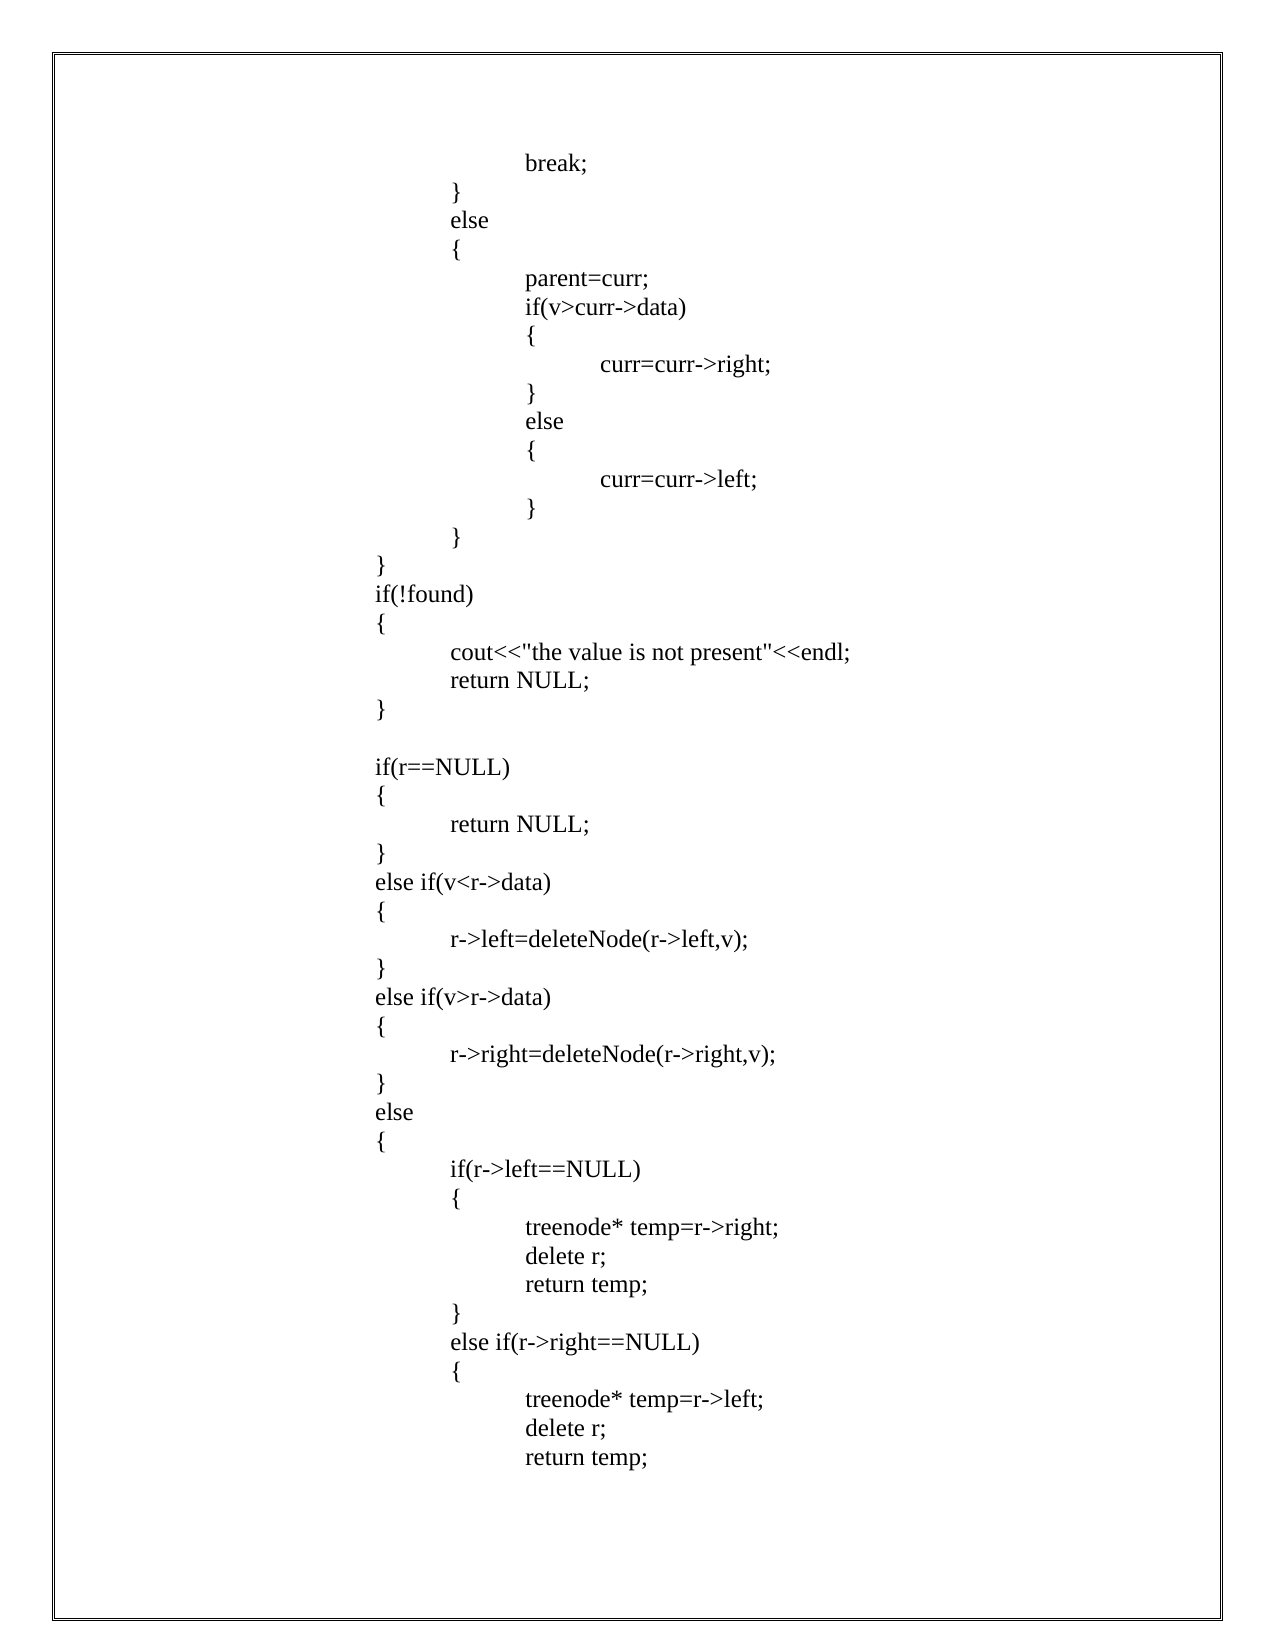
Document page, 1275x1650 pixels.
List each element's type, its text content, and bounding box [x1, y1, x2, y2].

text else [525, 407, 564, 435]
text { [375, 1011, 1162, 1039]
text } [525, 378, 564, 407]
text } [450, 522, 564, 550]
text } [375, 1068, 414, 1097]
text { [375, 896, 1162, 924]
text parent=curr; if(v>curr->data) [525, 263, 688, 321]
text } [525, 493, 564, 522]
text { [375, 608, 1162, 637]
text { [450, 1356, 1162, 1384]
text { [450, 1183, 1162, 1212]
text } [375, 694, 1162, 723]
text r->left=deleteNode(r->left,v); [450, 924, 1162, 953]
text if(!found) [375, 579, 1162, 608]
text curr=curr->left; [600, 464, 1162, 493]
text else [450, 206, 489, 234]
text } [375, 953, 1162, 982]
text } [450, 1298, 1162, 1327]
text { [525, 321, 1162, 349]
text treenode* temp=r->right; delete r; [525, 1212, 779, 1269]
text else [375, 1097, 414, 1126]
text r->right=deleteNode(r->right,v); [450, 1039, 1162, 1068]
text if(r==NULL) [375, 752, 1162, 780]
text { [450, 234, 489, 263]
text else if(v>r->data) [375, 982, 1162, 1011]
text curr=curr->right; [600, 349, 1162, 378]
text { [375, 781, 1162, 809]
text } [375, 551, 564, 579]
text cout<<"the value is not present"<<endl; return NULL; [450, 637, 851, 694]
text } [375, 838, 1162, 867]
text return temp; [525, 1269, 1162, 1298]
text } [450, 177, 489, 206]
text else if(v<r->data) [375, 867, 1162, 896]
text return NULL; [450, 809, 1162, 838]
text return temp; [525, 1442, 1162, 1471]
text break; [525, 148, 1162, 177]
text { [375, 1126, 414, 1154]
text { [525, 435, 564, 464]
text else if(r->right==NULL) [450, 1327, 1162, 1356]
text treenode* temp=r->left; delete r; [525, 1384, 766, 1442]
text if(r->left==NULL) [450, 1154, 1162, 1183]
